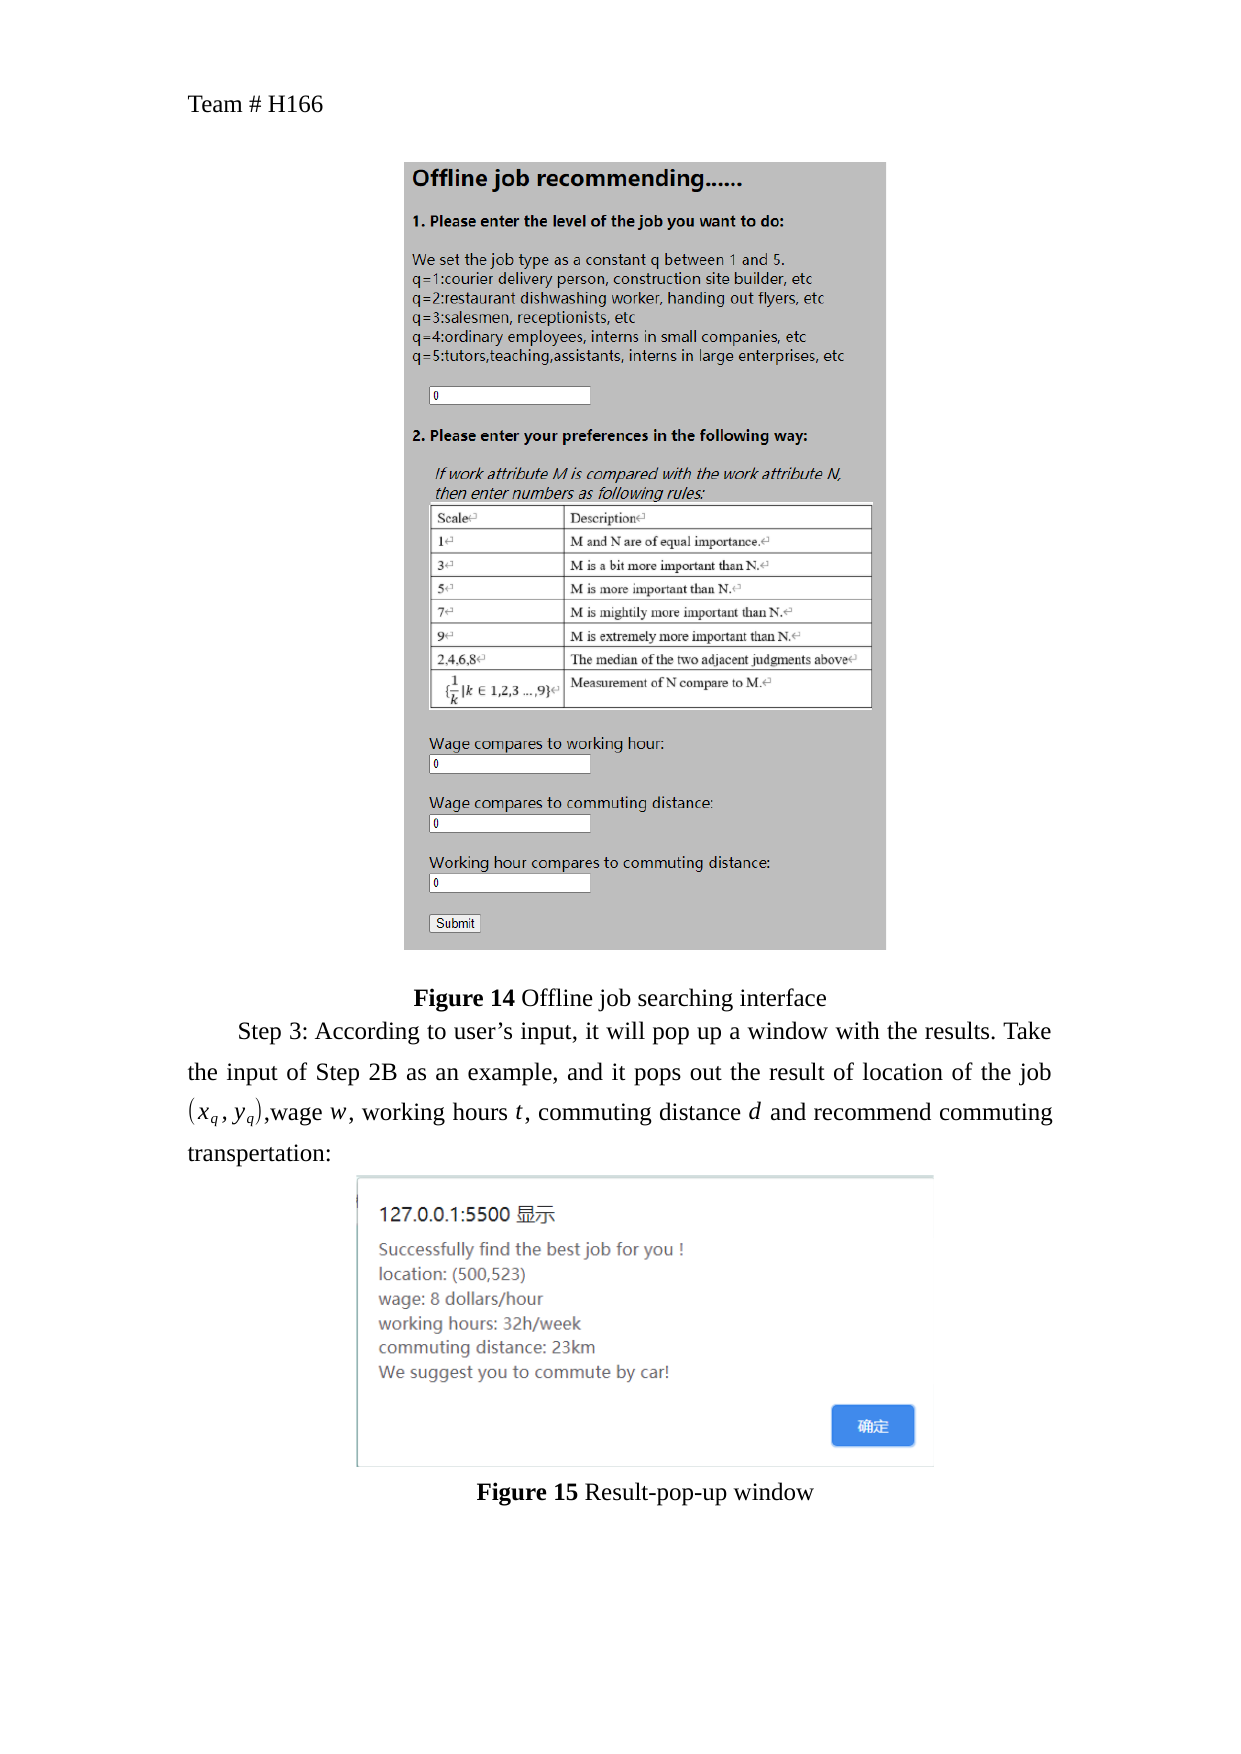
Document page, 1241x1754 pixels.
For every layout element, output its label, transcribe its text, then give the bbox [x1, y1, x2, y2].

picture [404, 162, 887, 950]
picture [356, 1175, 934, 1467]
text Step 3: According to user’s input, it will pop up a window with the results. Take the input of Step 2B as an example, and it pops out the result of location of the job,wage , working hours , commuting distance and recommend commuting transpertation: [187, 1014, 1053, 1168]
text Figure 14 Offline job searching interface [187, 982, 1053, 1014]
text Figure 15 Result-pop-up window [187, 1475, 1053, 1508]
